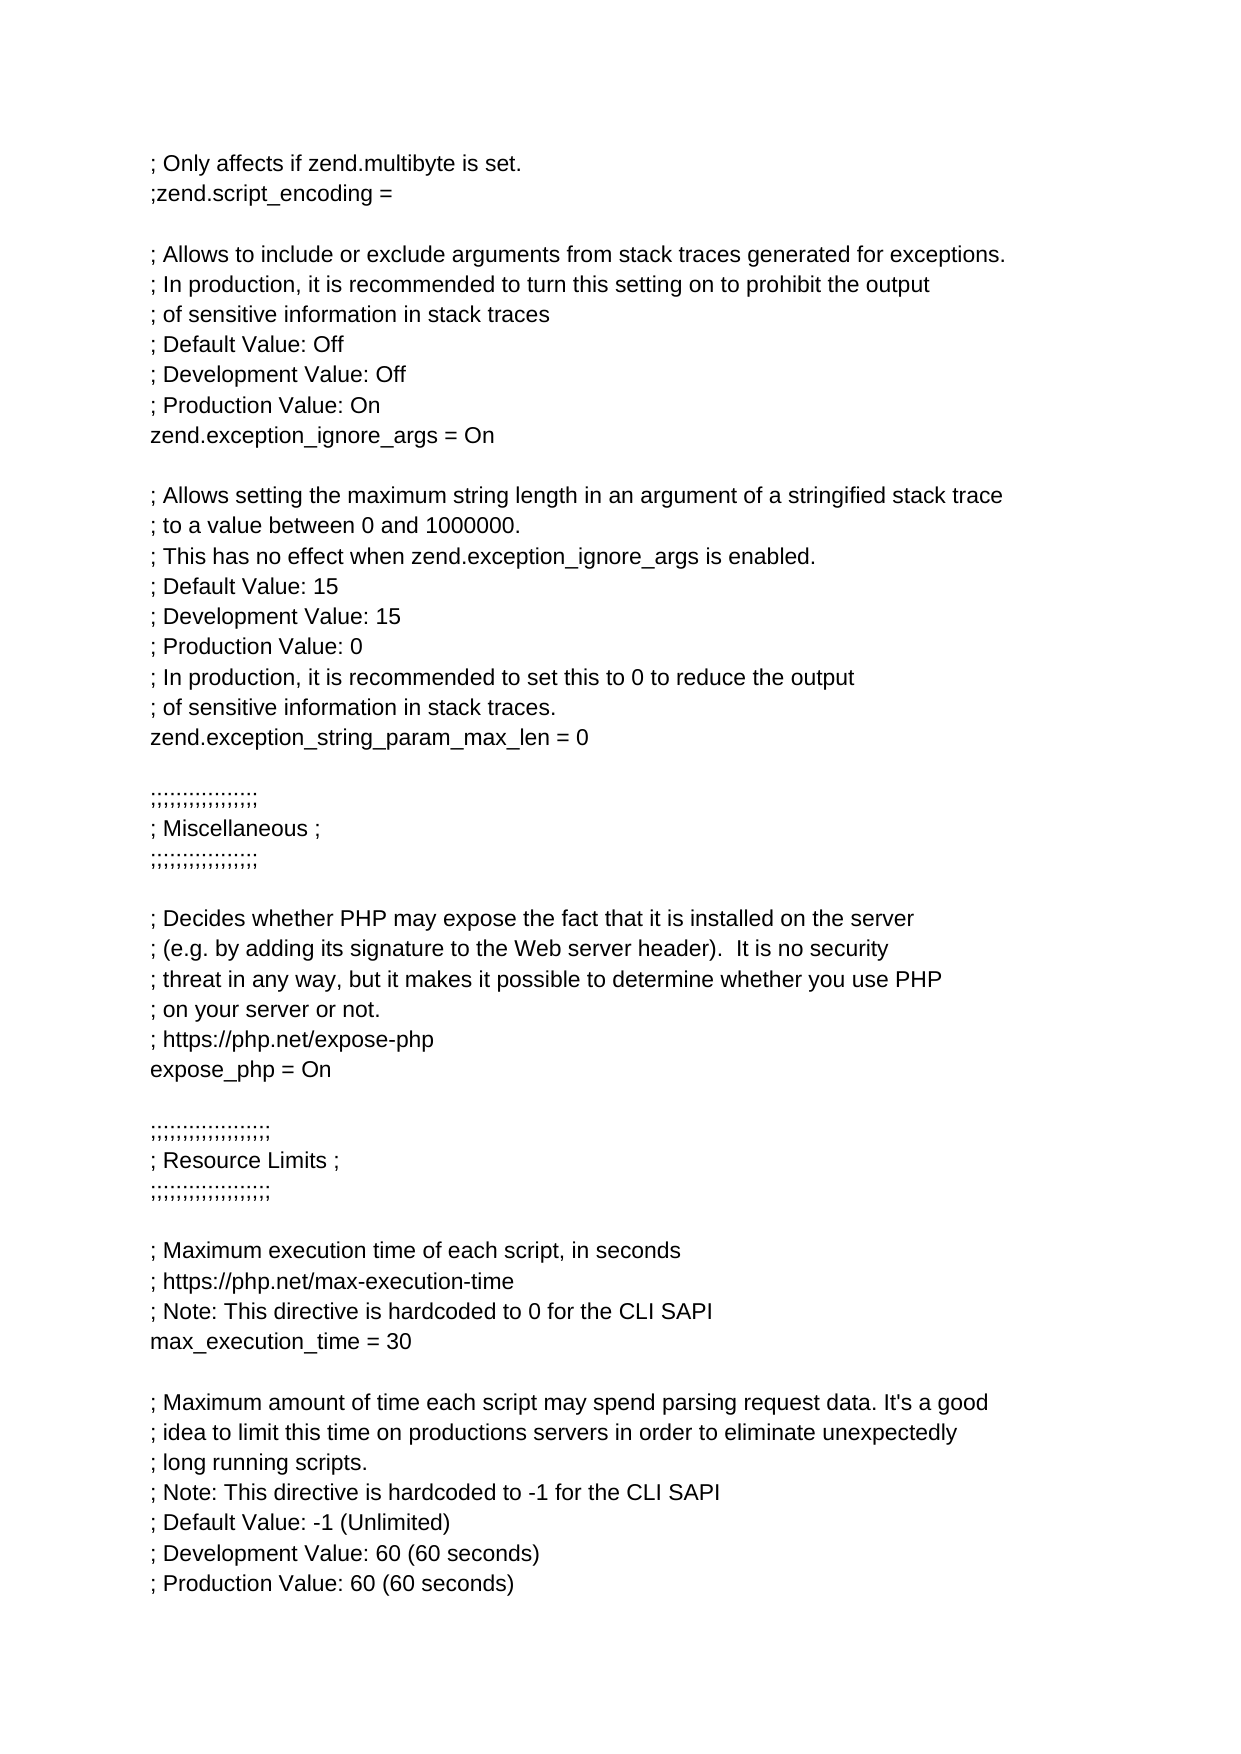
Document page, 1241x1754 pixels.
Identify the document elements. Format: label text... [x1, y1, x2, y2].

text ;;;;;;;;;;;;;;;;;;; [150, 1177, 1090, 1203]
text zend.exception_ignore_args = On [150, 422, 1090, 448]
text ; Only affects if zend.multibyte is set. [150, 150, 1090, 176]
text ; Miscellaneous ; [150, 814, 1090, 841]
text ;zend.script_encoding = [150, 180, 1090, 207]
text ; Default Value: Off [150, 331, 1090, 358]
text ; Development Value: 15 [150, 603, 1090, 629]
text ; Decides whether PHP may expose the fact that it is installed on the server [150, 905, 1090, 932]
text ; https://php.net/max-execution-time [150, 1268, 1090, 1294]
text ; threat in any way, but it makes it possible to determine whether you use PHP [150, 966, 1090, 992]
text ; This has no effect when zend.exception_ignore_args is enabled. [150, 543, 1090, 569]
text ; Production Value: On [150, 392, 1090, 418]
text ; Development Value: 60 (60 seconds) [150, 1539, 1090, 1566]
text ;;;;;;;;;;;;;;;;; [150, 845, 1090, 871]
text expose_php = On [150, 1056, 1090, 1083]
text ; In production, it is recommended to turn this setting on to prohibit the output [150, 271, 1090, 297]
text ; https://php.net/expose-php [150, 1026, 1090, 1052]
text ; Note: This directive is hardcoded to -1 for the CLI SAPI [150, 1479, 1090, 1506]
text ; Default Value: 15 [150, 573, 1090, 599]
text ; Maximum execution time of each script, in seconds [150, 1237, 1090, 1264]
text max_execution_time = 30 [150, 1328, 1090, 1354]
text ; Production Value: 0 [150, 633, 1090, 660]
text zend.exception_string_param_max_len = 0 [150, 724, 1090, 750]
text ; Default Value: -1 (Unlimited) [150, 1509, 1090, 1536]
text ; on your server or not. [150, 996, 1090, 1022]
text ; Allows to include or exclude arguments from stack traces generated for exceptions. [150, 241, 1090, 267]
text ; of sensitive information in stack traces. [150, 694, 1090, 720]
text ; idea to limit this time on productions servers in order to eliminate unexpectedly [150, 1419, 1090, 1445]
text ;;;;;;;;;;;;;;;;;;; [150, 1117, 1090, 1143]
text ; Development Value: Off [150, 361, 1090, 388]
text ; to a value between 0 and 1000000. [150, 512, 1090, 539]
text ; Allows setting the maximum string length in an argument of a stringified stack trace [150, 482, 1090, 509]
text ; Resource Limits ; [150, 1147, 1090, 1173]
text ;;;;;;;;;;;;;;;;; [150, 784, 1090, 811]
text ; (e.g. by adding its signature to the Web server header). It is no security [150, 935, 1090, 962]
text ; long running scripts. [150, 1449, 1090, 1475]
text ; Production Value: 60 (60 seconds) [150, 1570, 1090, 1596]
text ; Note: This directive is hardcoded to 0 for the CLI SAPI [150, 1298, 1090, 1324]
text ; In production, it is recommended to set this to 0 to reduce the output [150, 663, 1090, 690]
text ; of sensitive information in stack traces [150, 301, 1090, 327]
text ; Maximum amount of time each script may spend parsing request data. It's a good [150, 1388, 1090, 1415]
